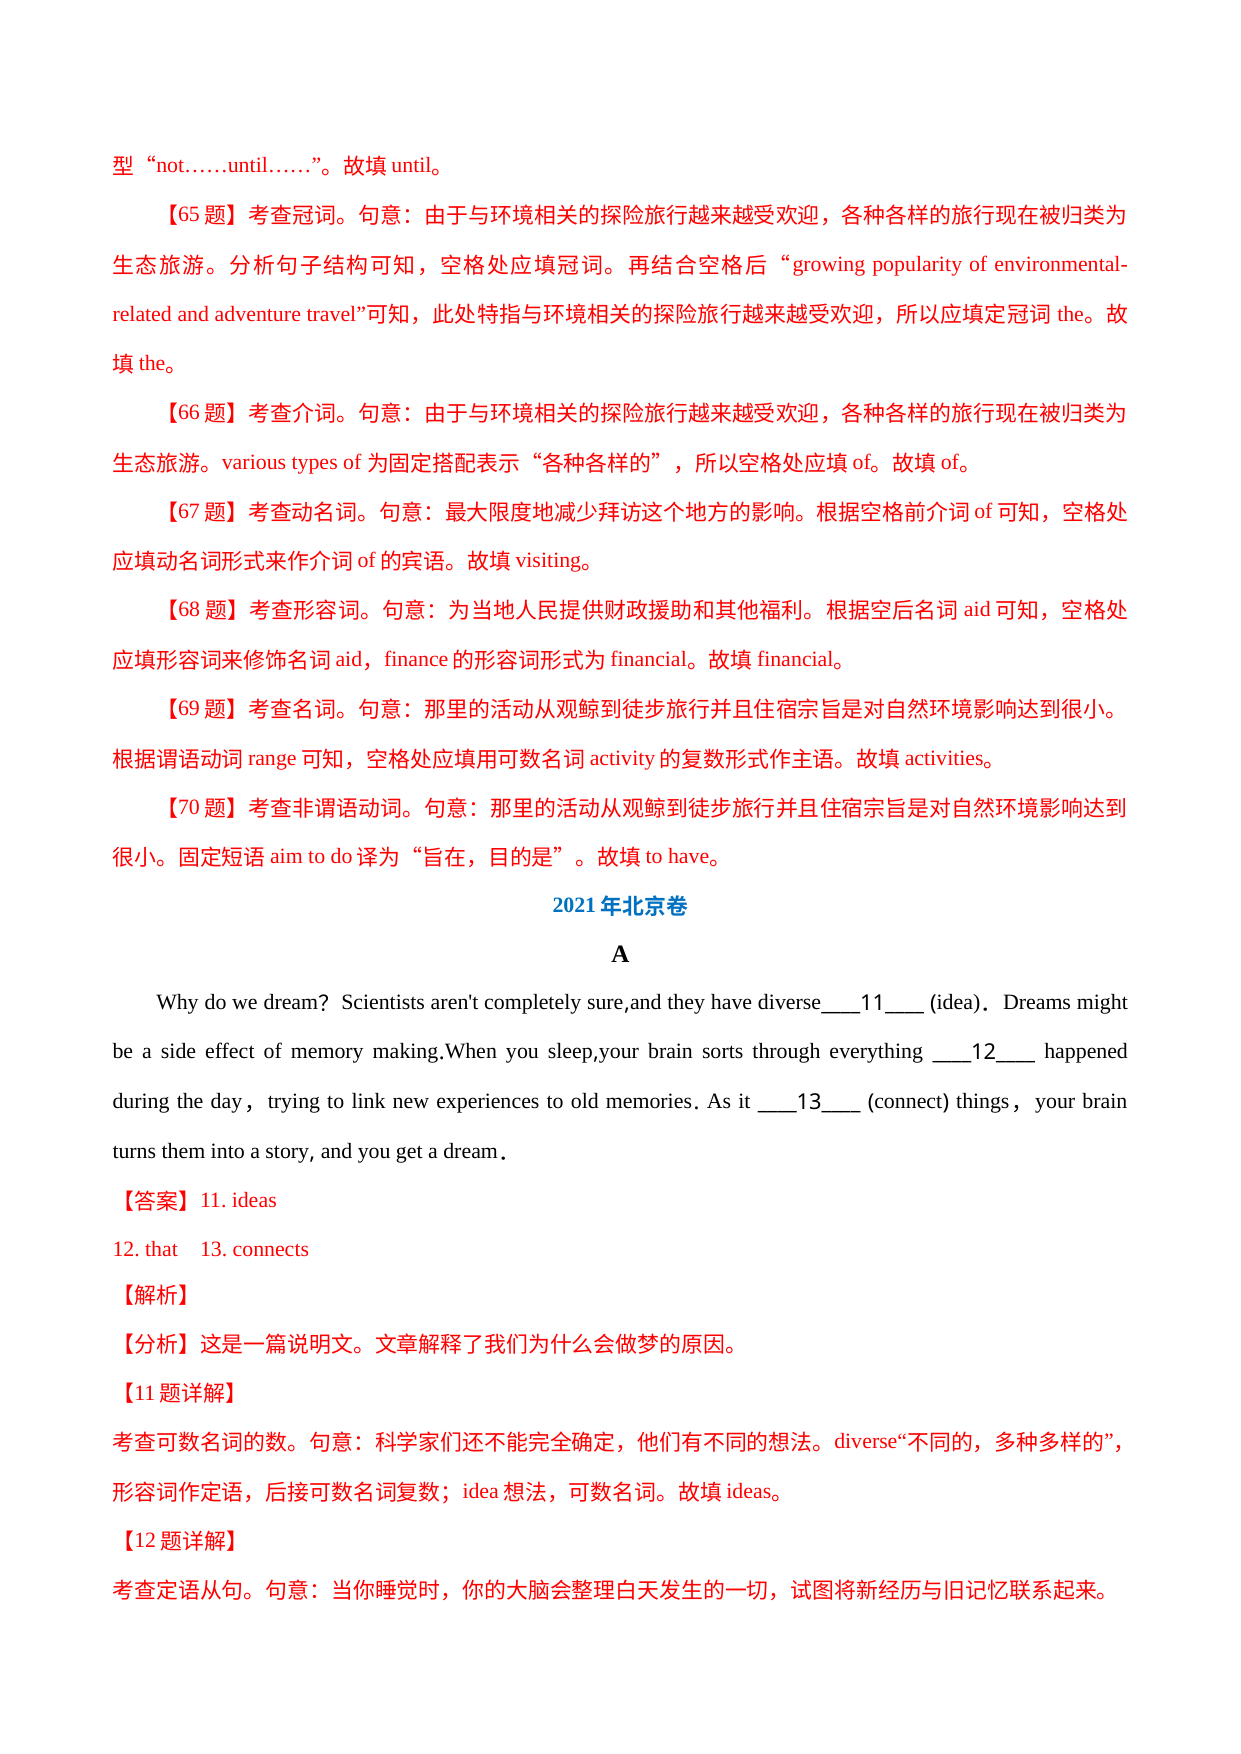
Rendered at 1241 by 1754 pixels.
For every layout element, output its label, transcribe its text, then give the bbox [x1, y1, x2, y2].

text 【解析】 [112, 1278, 1128, 1311]
text 12. that 13. connects [112, 1232, 1128, 1265]
text 【分析】这是一篇说明文。文章解释了我们为什么会做梦的原因。 [112, 1327, 1128, 1360]
text 【12题详解】 [112, 1523, 1128, 1556]
text 【65题】考查冠词。句意：由于与环境相关的探险旅行越来越受欢迎，各种各样的旅行现在被归类为生态旅游。分析句子结构可知，空格处应填冠词。再结合空格后“growing popularity of environmental-related and adventure travel”可知，此处特指与环境相关的探险旅行越来越受欢迎，所以应填定冠词the。故填the。 [112, 197, 1128, 379]
text 考查可数名词的数。句意：科学家们还不能完全确定，他们有不同的想法。diverse“不同的，多种多样的”，形容词作定语，后接可数名词复数；idea想法，可数名词。故填ideas。 [112, 1424, 1128, 1507]
text 【69题】考查名词。句意：那里的活动从观鲸到徒步旅行并且住宿宗旨是对自然环境影响达到很小。根据谓语动词range可知，空格处应填用可数名词activity的复数形式作主语。故填activities。 [112, 691, 1128, 774]
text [112, 1572, 1128, 1605]
text 【答案】11. ideas [112, 1183, 1128, 1216]
text 【11题详解】 [112, 1376, 1128, 1409]
text Why do we dream？Scientists aren't completely sure,and they have diverse____11____ (idea)．Dreams might be a side effect of memory making.When you sleep,your brain sorts through everything ____12____ happened during the day，trying to link new experiences to old memories. As it ____13____ (connect) things，your brain turns them into a story, and you get a dream． [112, 985, 1128, 1167]
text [112, 148, 1128, 181]
text 【67题】考查动名词。句意：最大限度地减少拜访这个地方的影响。根据空格前介词of可知，空格处应填动名词形式来作介词of的宾语。故填visiting。 [112, 494, 1128, 577]
text A [112, 937, 1128, 971]
text 【70题】考查非谓语动词。句意：那里的活动从观鲸到徒步旅行并且住宿宗旨是对自然环境影响达到很小。固定短语aim to do译为“旨在，目的是”。故填to have。 [112, 790, 1128, 873]
text 【68题】考查形容词。句意：为当地人民提供财政援助和其他福利。根据空后名词aid可知，空格处应填形容词来修饰名词aid，finance的形容词形式为financial。故填financial。 [112, 592, 1128, 675]
text 2021年北京卷 [112, 888, 1128, 922]
text 【66题】考查介词。句意：由于与环境相关的探险旅行越来越受欢迎，各种各样的旅行现在被归类为生态旅游。various types of 为固定搭配表示“各种各样的”，所以空格处应填of。故填of。 [112, 395, 1128, 478]
